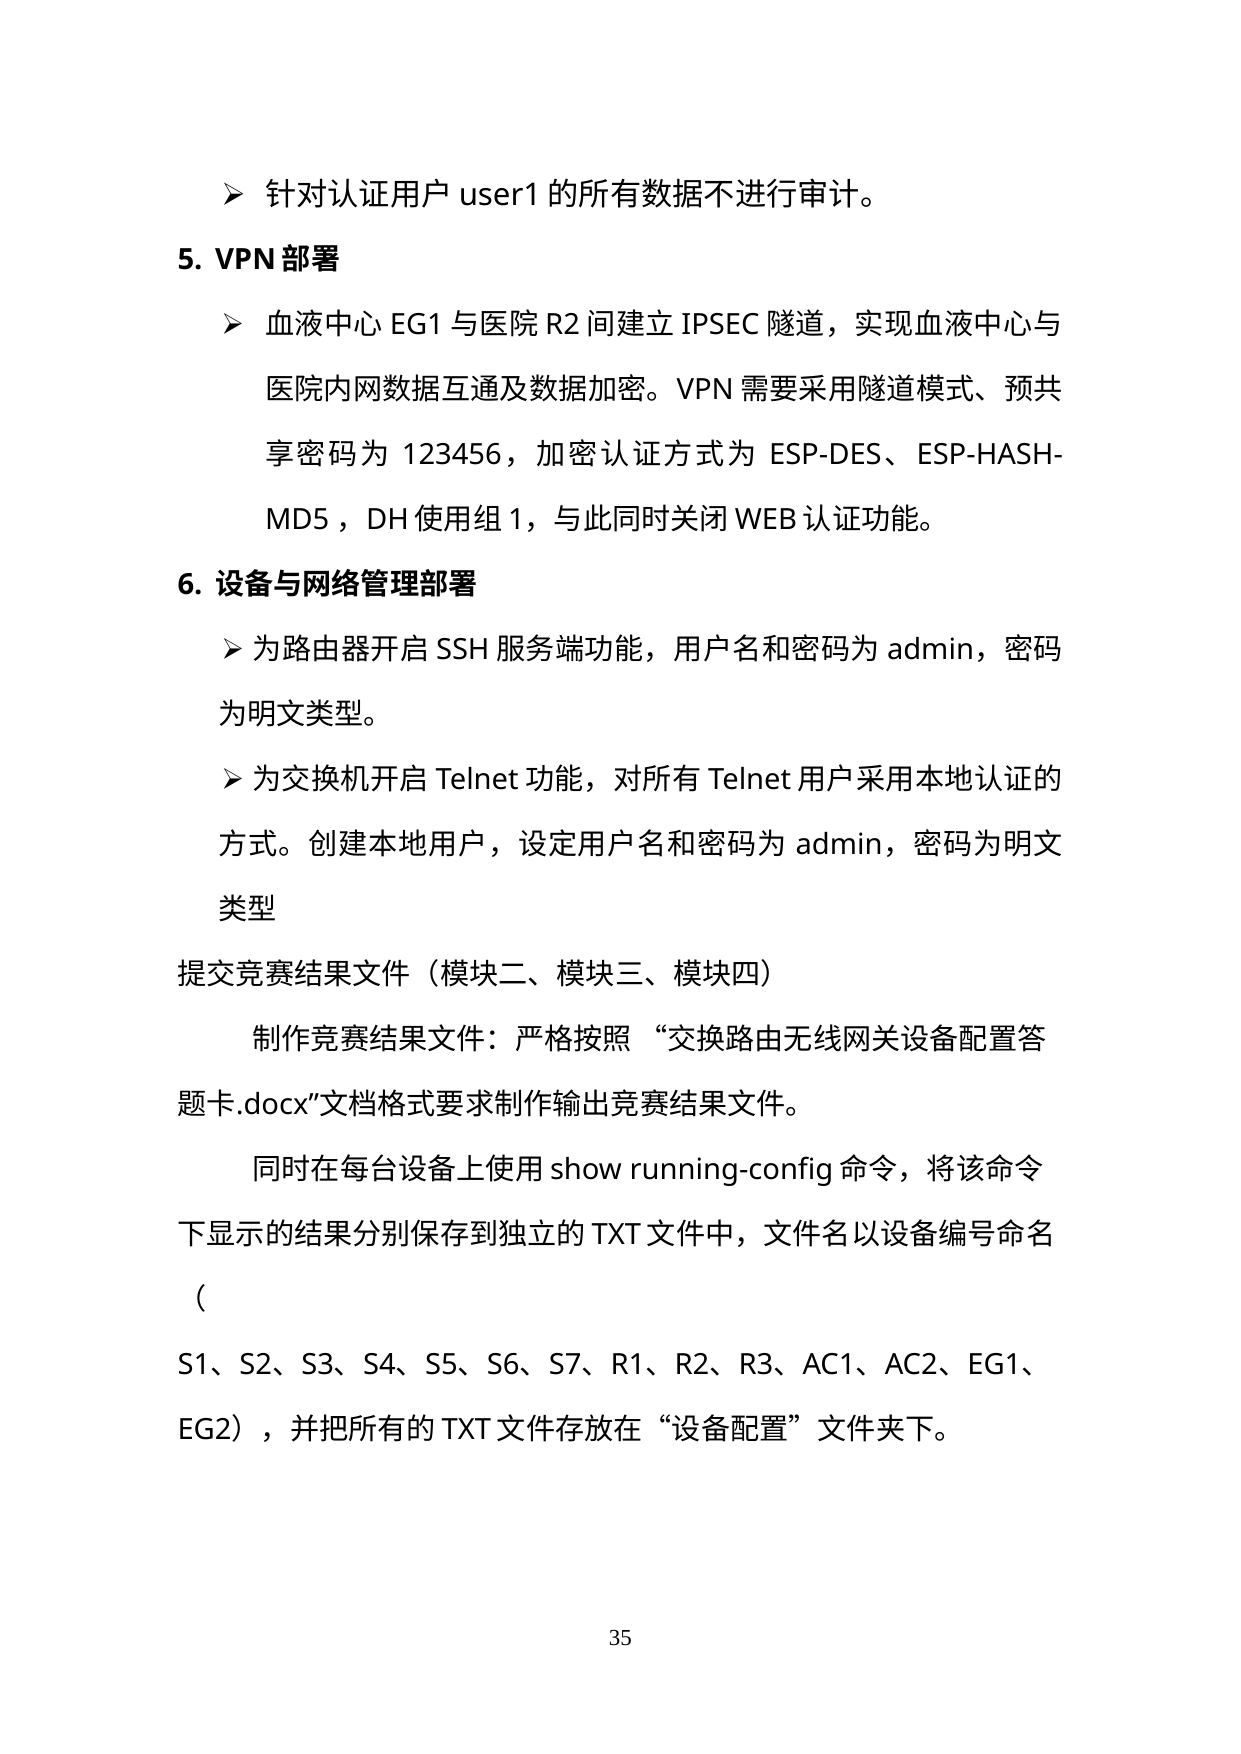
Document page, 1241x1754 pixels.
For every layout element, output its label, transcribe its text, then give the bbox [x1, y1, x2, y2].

list 为交换机开启Telnet功能，对所有Telnet用户采用本地认证的方式。创建本地用户，设定用户名和密码为admin，密码为明文类型 [218, 744, 1063, 939]
list 设备与网络管理部署 [177, 549, 1063, 614]
list 血液中心EG1与医院R2间建立IPSEC隧道，实现血液中心与医院内网数据互通及数据加密。VPN需要采用隧道模式、预共享密码为 123456，加密认证方式为 ESP-DES、ESP-HASH-MD5 ，DH使用组1，与此同时关闭WEB认证功能。 [221, 289, 1063, 549]
text 同时在每台设备上使用show running-config命令，将该命令下显示的结果分别保存到独立的TXT文件中，文件名以设备编号命名（S1、S2、S3、S4、S5、S6、S7、R1、R2、R3、AC1、AC2、EG1、EG2），并把所有的TXT文件存放在“设备配置”文件夹下。 [177, 1134, 1063, 1459]
text 制作竞赛结果文件：严格按照 “交换路由无线网关设备配置答题卡.docx”文档格式要求制作输出竞赛结果文件。 [177, 1004, 1063, 1134]
list 针对认证用户user1的所有数据不进行审计。 [221, 159, 1063, 224]
list 为路由器开启SSH服务端功能，用户名和密码为admin，密码为明文类型。 [218, 614, 1063, 744]
list VPN部署 [177, 224, 1063, 289]
text 提交竞赛结果文件（模块二、模块三、模块四） [177, 939, 1063, 1004]
